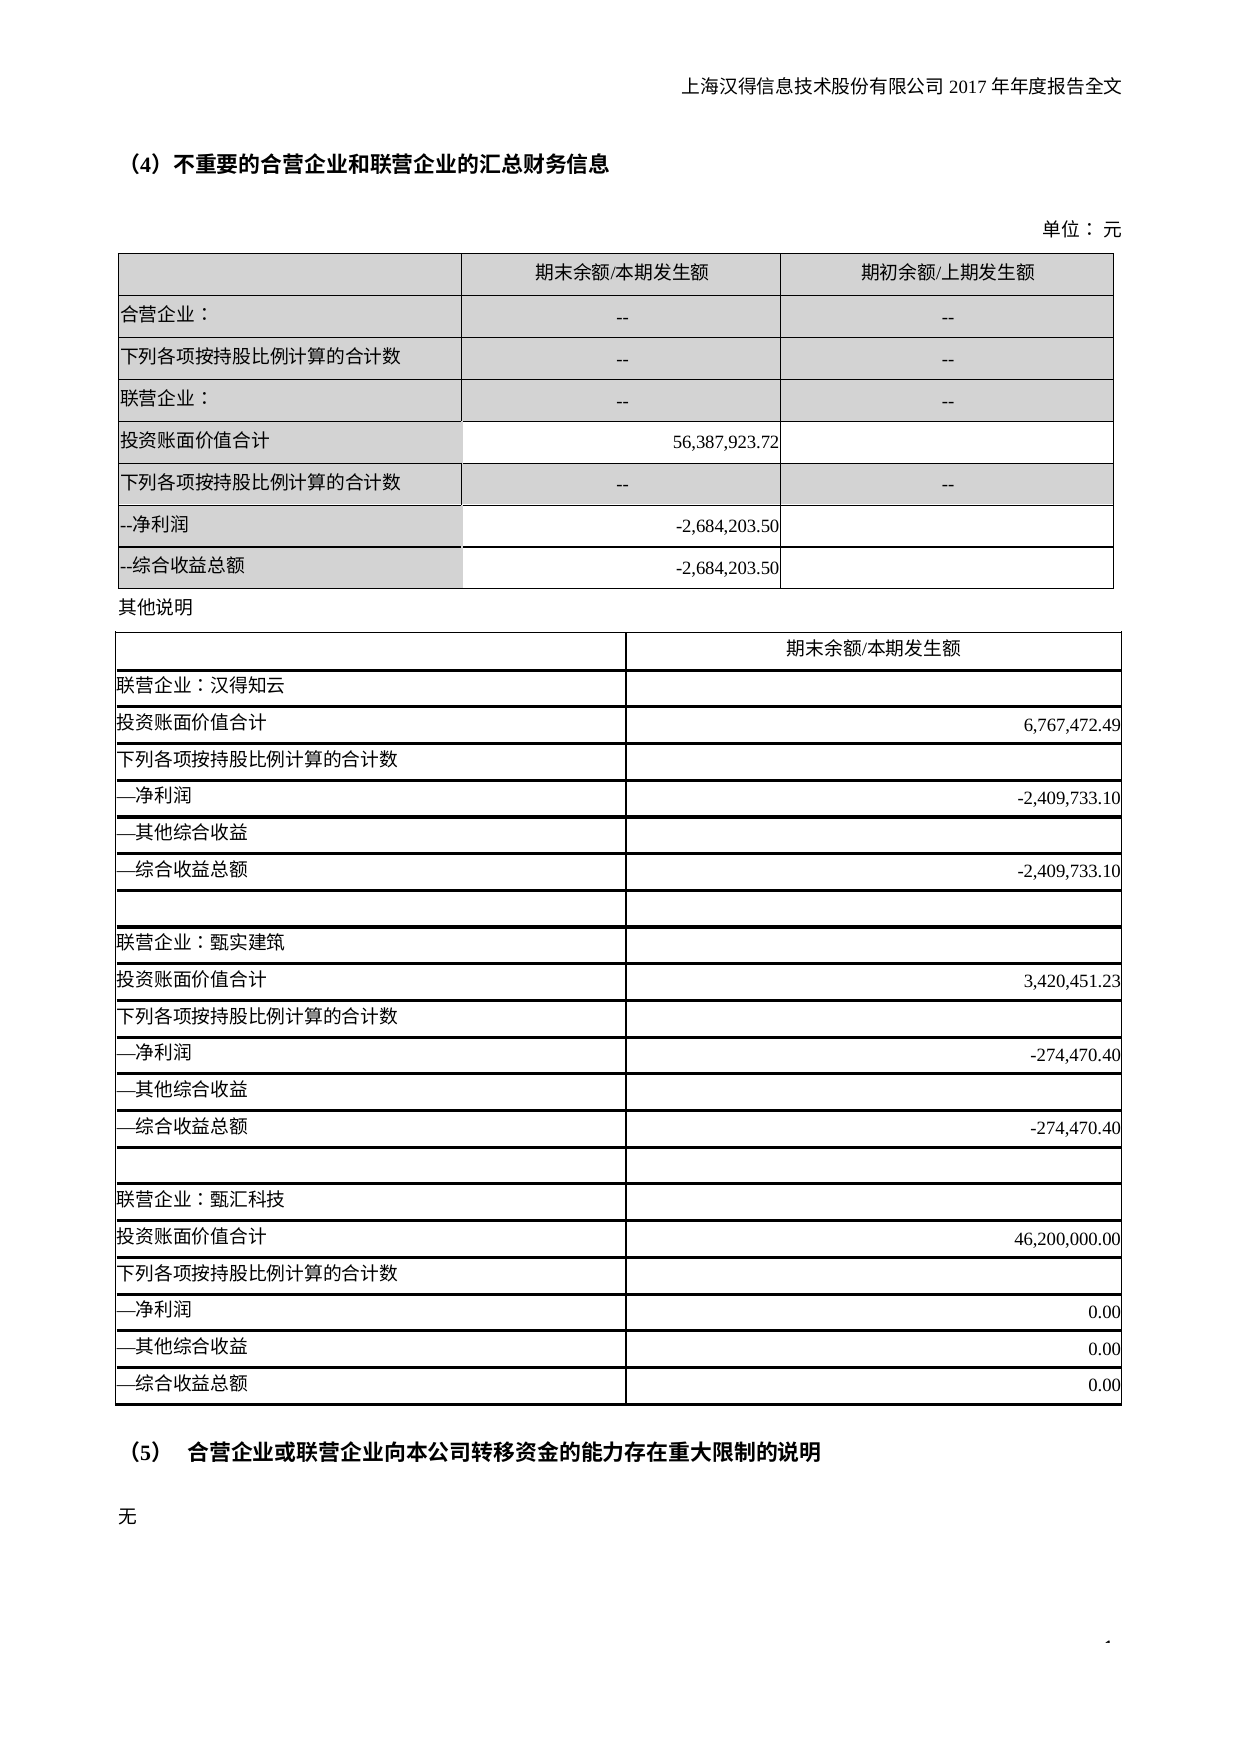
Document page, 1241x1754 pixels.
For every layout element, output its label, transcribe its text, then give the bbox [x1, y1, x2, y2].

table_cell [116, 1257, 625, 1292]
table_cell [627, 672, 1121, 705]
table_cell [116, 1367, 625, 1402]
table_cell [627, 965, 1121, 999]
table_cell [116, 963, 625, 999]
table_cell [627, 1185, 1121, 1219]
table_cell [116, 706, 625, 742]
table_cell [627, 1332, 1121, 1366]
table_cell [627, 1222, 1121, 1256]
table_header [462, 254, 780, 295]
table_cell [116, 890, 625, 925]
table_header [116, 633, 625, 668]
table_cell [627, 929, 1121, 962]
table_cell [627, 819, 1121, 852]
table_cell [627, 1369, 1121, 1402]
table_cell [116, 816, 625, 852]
subtitle （4）不重要的合营企业和联营企业的汇总财务信息 [118, 149, 1138, 179]
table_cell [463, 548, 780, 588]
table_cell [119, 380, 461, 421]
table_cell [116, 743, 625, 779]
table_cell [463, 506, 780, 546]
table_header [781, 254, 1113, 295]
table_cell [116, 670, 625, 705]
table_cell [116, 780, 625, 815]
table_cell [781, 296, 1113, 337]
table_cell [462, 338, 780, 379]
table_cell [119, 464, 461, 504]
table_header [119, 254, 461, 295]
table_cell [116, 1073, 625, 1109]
text 无 [118, 1504, 1138, 1529]
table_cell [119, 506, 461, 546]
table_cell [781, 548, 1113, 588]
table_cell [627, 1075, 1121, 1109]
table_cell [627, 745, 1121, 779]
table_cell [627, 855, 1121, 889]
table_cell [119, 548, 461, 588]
text 其他说明 [118, 595, 1138, 620]
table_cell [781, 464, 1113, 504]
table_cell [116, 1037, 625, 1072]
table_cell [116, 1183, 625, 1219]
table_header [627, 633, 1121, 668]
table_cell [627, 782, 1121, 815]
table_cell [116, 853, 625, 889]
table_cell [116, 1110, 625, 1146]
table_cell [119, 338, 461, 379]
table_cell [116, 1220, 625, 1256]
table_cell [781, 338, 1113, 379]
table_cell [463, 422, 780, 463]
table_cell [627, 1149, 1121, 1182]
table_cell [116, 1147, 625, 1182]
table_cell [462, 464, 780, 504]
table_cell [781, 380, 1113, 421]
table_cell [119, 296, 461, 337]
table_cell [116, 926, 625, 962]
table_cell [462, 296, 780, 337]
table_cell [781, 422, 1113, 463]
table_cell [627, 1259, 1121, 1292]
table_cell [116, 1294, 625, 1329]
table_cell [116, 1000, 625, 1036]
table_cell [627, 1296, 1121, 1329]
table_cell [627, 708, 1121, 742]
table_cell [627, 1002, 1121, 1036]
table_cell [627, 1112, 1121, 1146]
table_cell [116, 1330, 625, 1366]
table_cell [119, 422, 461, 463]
subtitle （5） 合营企业或联营企业向本公司转移资金的能力存在重大限制的说明 [118, 1436, 1138, 1466]
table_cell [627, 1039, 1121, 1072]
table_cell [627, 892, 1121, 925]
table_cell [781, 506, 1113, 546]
text 单位： 元 [102, 216, 1122, 242]
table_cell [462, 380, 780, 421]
